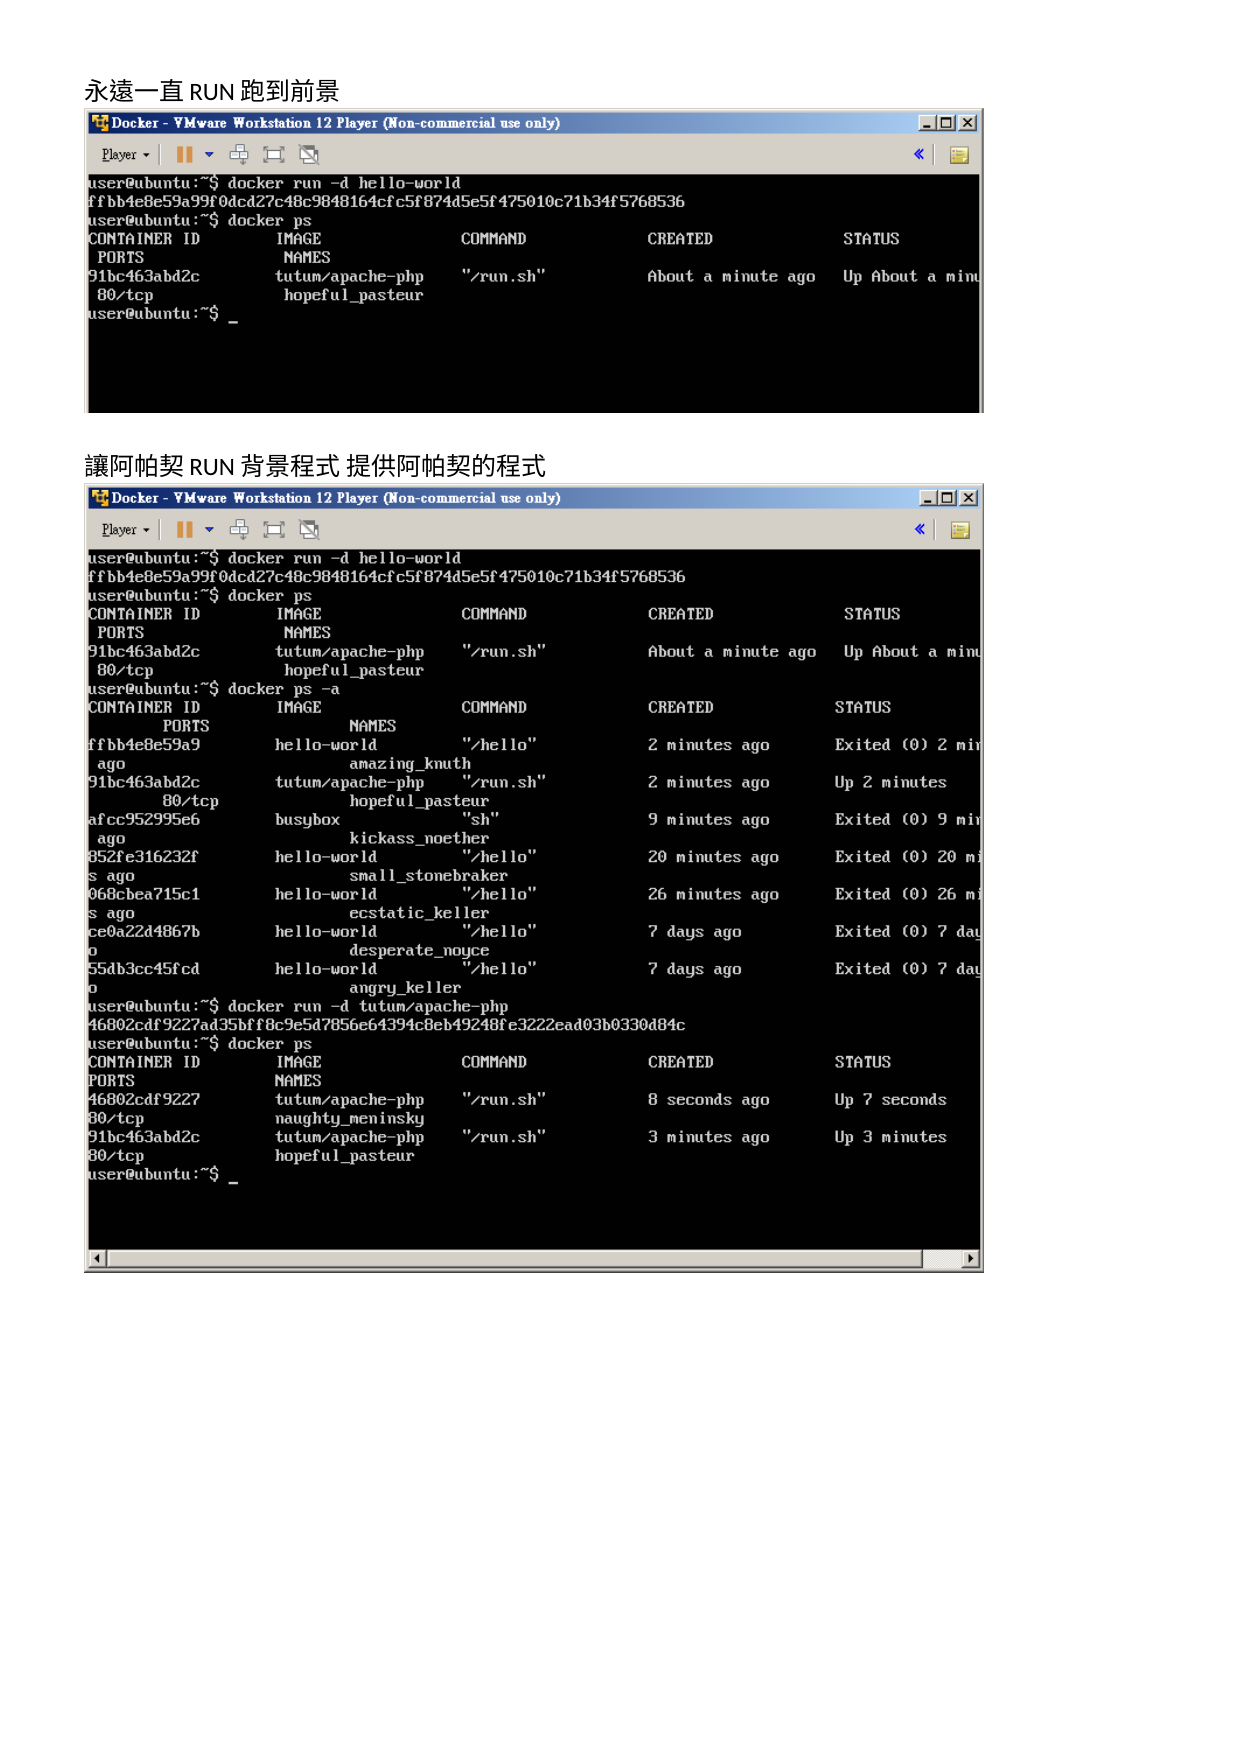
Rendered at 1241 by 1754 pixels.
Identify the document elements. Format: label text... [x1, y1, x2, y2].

picture [84, 483, 984, 1273]
text 讓阿帕契RUN 背景程式 提供阿帕契的程式 [59, 446, 1181, 483]
picture [84, 108, 984, 413]
text 永遠一直RUN 跑到前景 [59, 71, 1181, 108]
